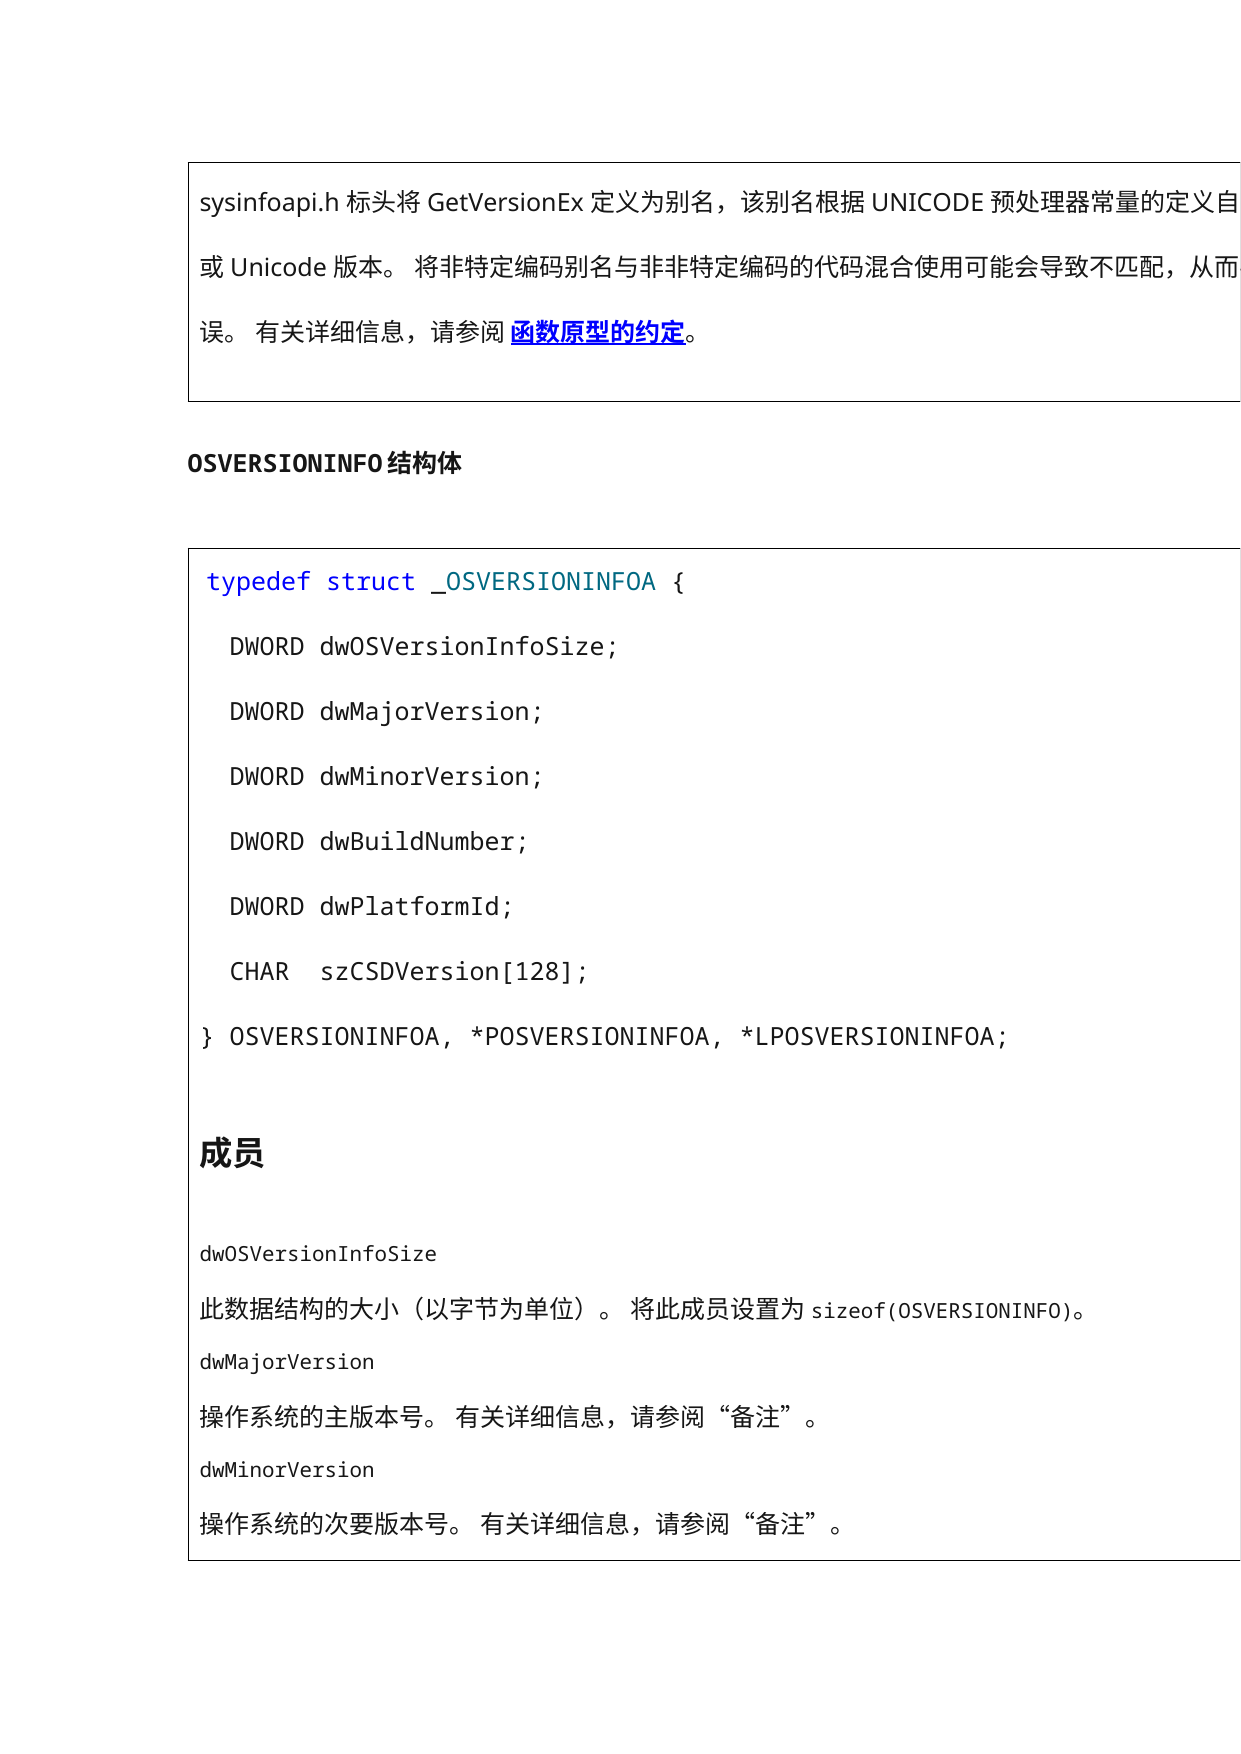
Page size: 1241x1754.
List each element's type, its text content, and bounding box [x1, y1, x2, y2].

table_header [189, 163, 1240, 401]
subtitle OSVERSIONINFO结构体 [187, 429, 1053, 494]
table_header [189, 549, 1240, 1560]
